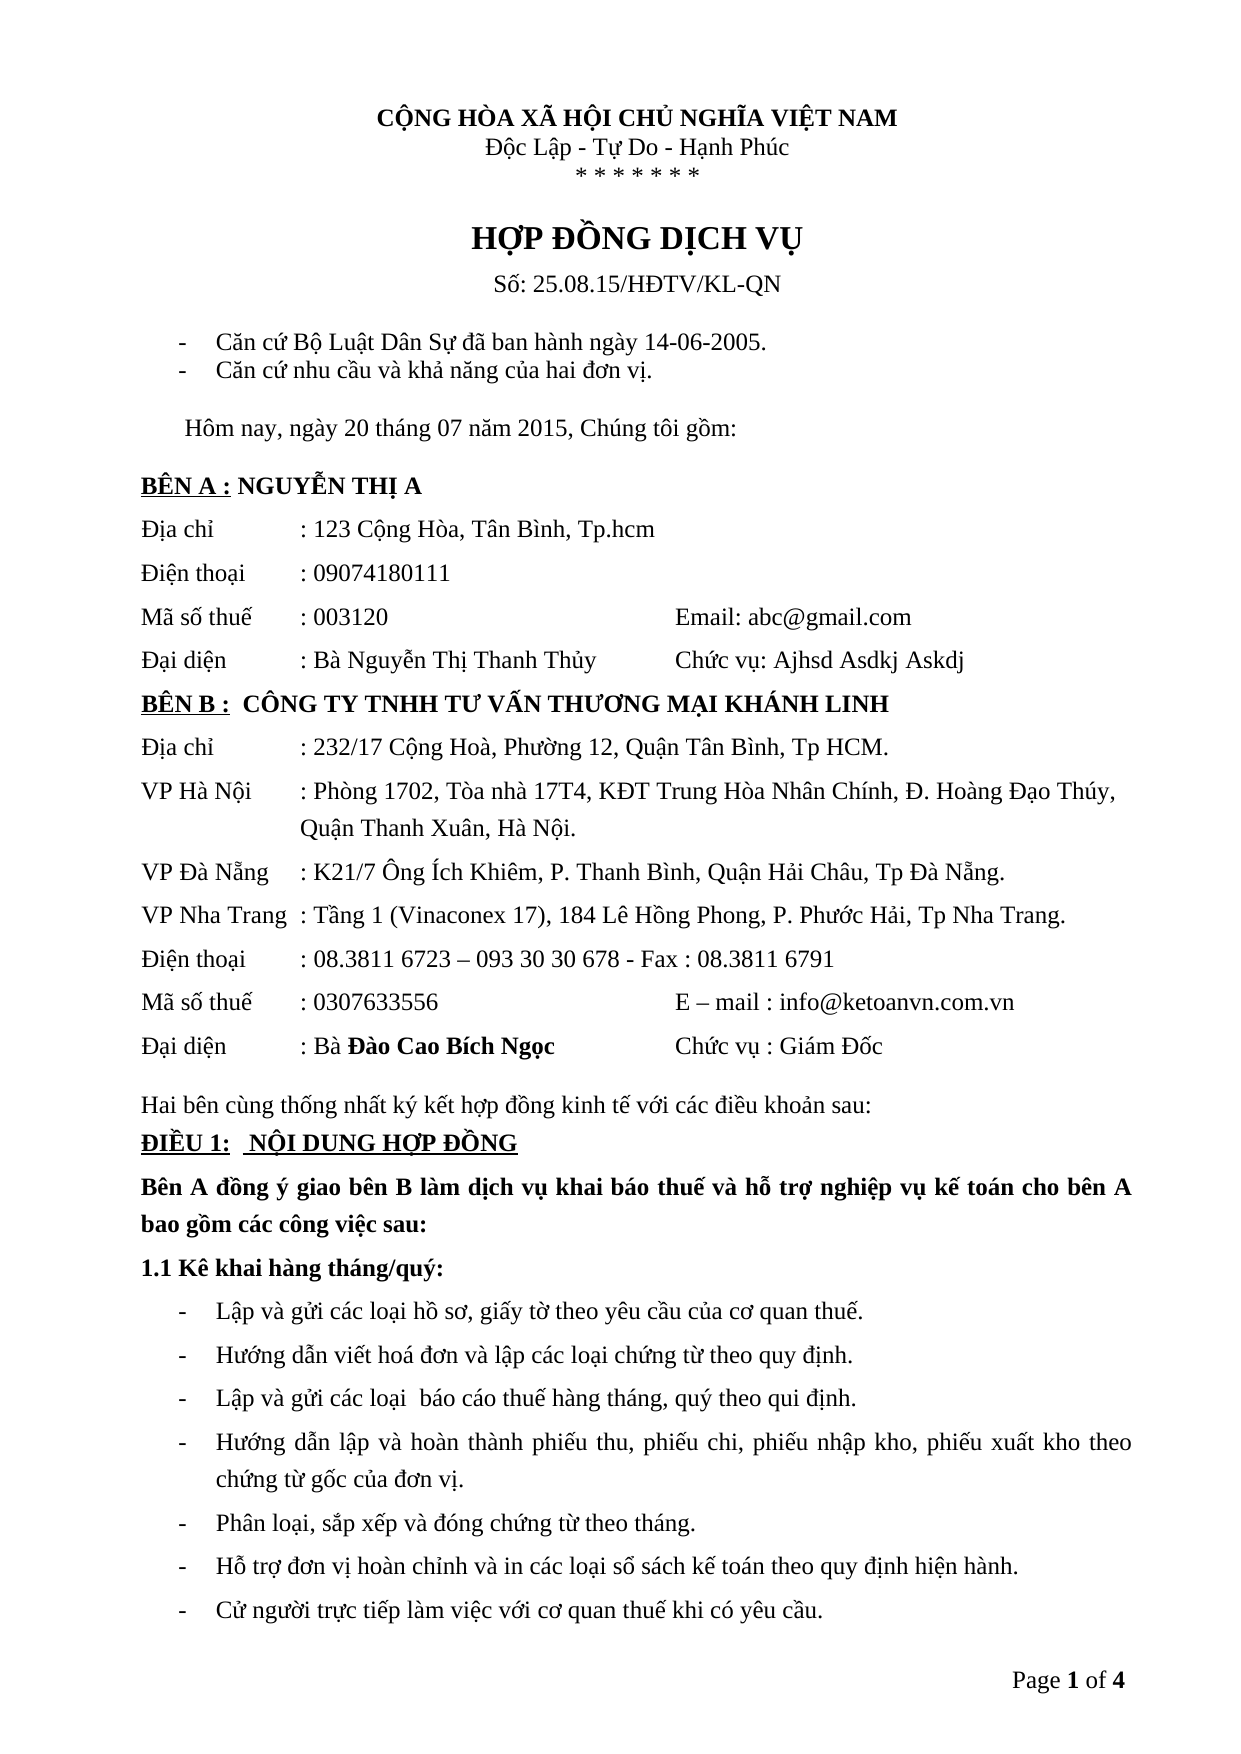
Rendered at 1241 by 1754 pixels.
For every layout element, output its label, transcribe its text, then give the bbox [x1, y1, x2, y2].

list Căn cứ Bộ Luật Dân Sự đã ban hành ngày 14-06-2005. [178, 327, 1134, 356]
text BÊN B : CÔNG TY TNHH TƯ VẤN THƯƠNG MẠI KHÁNH LINH [141, 689, 1134, 717]
text Mã số thuế : 0307633556 E – mail : info@ketoanvn.com.vn [141, 987, 1134, 1016]
list Phân loại, sắp xếp và đóng chứng từ theo tháng. [178, 1508, 1134, 1537]
list Lập và gửi các loại báo cáo thuế hàng tháng, quý theo qui định. [178, 1383, 1134, 1412]
list Hỗ trợ đơn vị hoàn chỉnh và in các loại sổ sách kế toán theo quy định hiện hành. [178, 1551, 1134, 1580]
text Mã số thuế : 003120 Email: abc@gmail.com [141, 602, 1130, 630]
text Bên A đồng ý giao bên B làm dịch vụ khai báo thuế và hỗ trợ nghiệp vụ kế toán cho bên A bao gồm các công việc sau: [141, 1172, 1134, 1238]
text VP Đà Nẵng : K21/7 Ông Ích Khiêm, P. Thanh Bình, Quận Hải Châu, Tp Đà Nẵng. [141, 857, 1134, 885]
list Cử người trực tiếp làm việc với cơ quan thuế khi có yêu cầu. [178, 1595, 1134, 1624]
text ĐIỀU 1: NỘI DUNG HỢP ĐỒNG [141, 1128, 1134, 1157]
list Hướng dẫn lập và hoàn thành phiếu thu, phiếu chi, phiếu nhập kho, phiếu xuất kho theo chứng từ gốc của đơn vị. [178, 1427, 1134, 1493]
text BÊN A : NGUYỄN THỊ A [141, 471, 1134, 500]
text CỘNG HÒA XÃ HỘI CHỦ NGHĨA VIỆT [141, 103, 1134, 132]
list Hướng dẫn viết hoá đơn và lập các loại chứng từ theo quy định. [178, 1340, 1134, 1369]
text Đại diện : Bà Đào Cao Bích Ngọc Chức vụ : Giám Đốc [141, 1031, 1134, 1059]
text VP Nha Trang : Tầng 1 (Vinaconex 17), 184 Lê Hồng Phong, P. Phước Hải, Tp Nha Trang. [141, 900, 1134, 929]
text Hôm nay, ngày 20 tháng 07 năm 2015, Chúng tôi gồm: [141, 413, 1134, 442]
text 1.1 Kê khai hàng tháng/quý: [141, 1253, 1134, 1282]
list Lập và gửi các loại hồ sơ, giấy tờ theo yêu cầu của cơ quan thuế. [178, 1296, 1134, 1325]
text Đại diện : Bà Nguyễn Thị Thanh Thủy Chức vụ: Ajhsd Asdkj Askdj [141, 645, 1134, 674]
text Địa chỉ : 123 Cộng Hòa, Tân Bình, Tp.hcm [141, 514, 1134, 543]
text Số: 25.08.15/HĐTV/KL-QN [141, 269, 1134, 298]
text Điện thoại : 08.3811 6723 – 093 30 30 678 - Fax : 08.3811 6791 [141, 944, 1134, 972]
text * * * * * * * [141, 161, 1134, 190]
text Điện thoại : 09074180111 [141, 558, 1134, 587]
text Độc Lập - Tự Do - Hạnh Phúc [141, 132, 1134, 161]
text Hai bên cùng thống nhất ký kết hợp đồng kinh tế với các điều khoản sau: [141, 1081, 1134, 1122]
text Địa chỉ : 232/17 Cộng Hoà, Phường 12, Quận Tân Bình, Tp HCM. [141, 732, 1134, 761]
text VP Hà Nội : Phòng 1702, Tòa nhà 17T4, KĐT Trung Hòa Nhân Chính, Đ. Hoàng Đạo Thúy, Quận Thanh Xuân, Hà Nội. [141, 776, 1134, 842]
text HỢP ĐỒNG DỊCH VỤ [141, 218, 1134, 257]
list Căn cứ nhu cầu và khả năng của hai đơn vị. [178, 356, 1134, 384]
